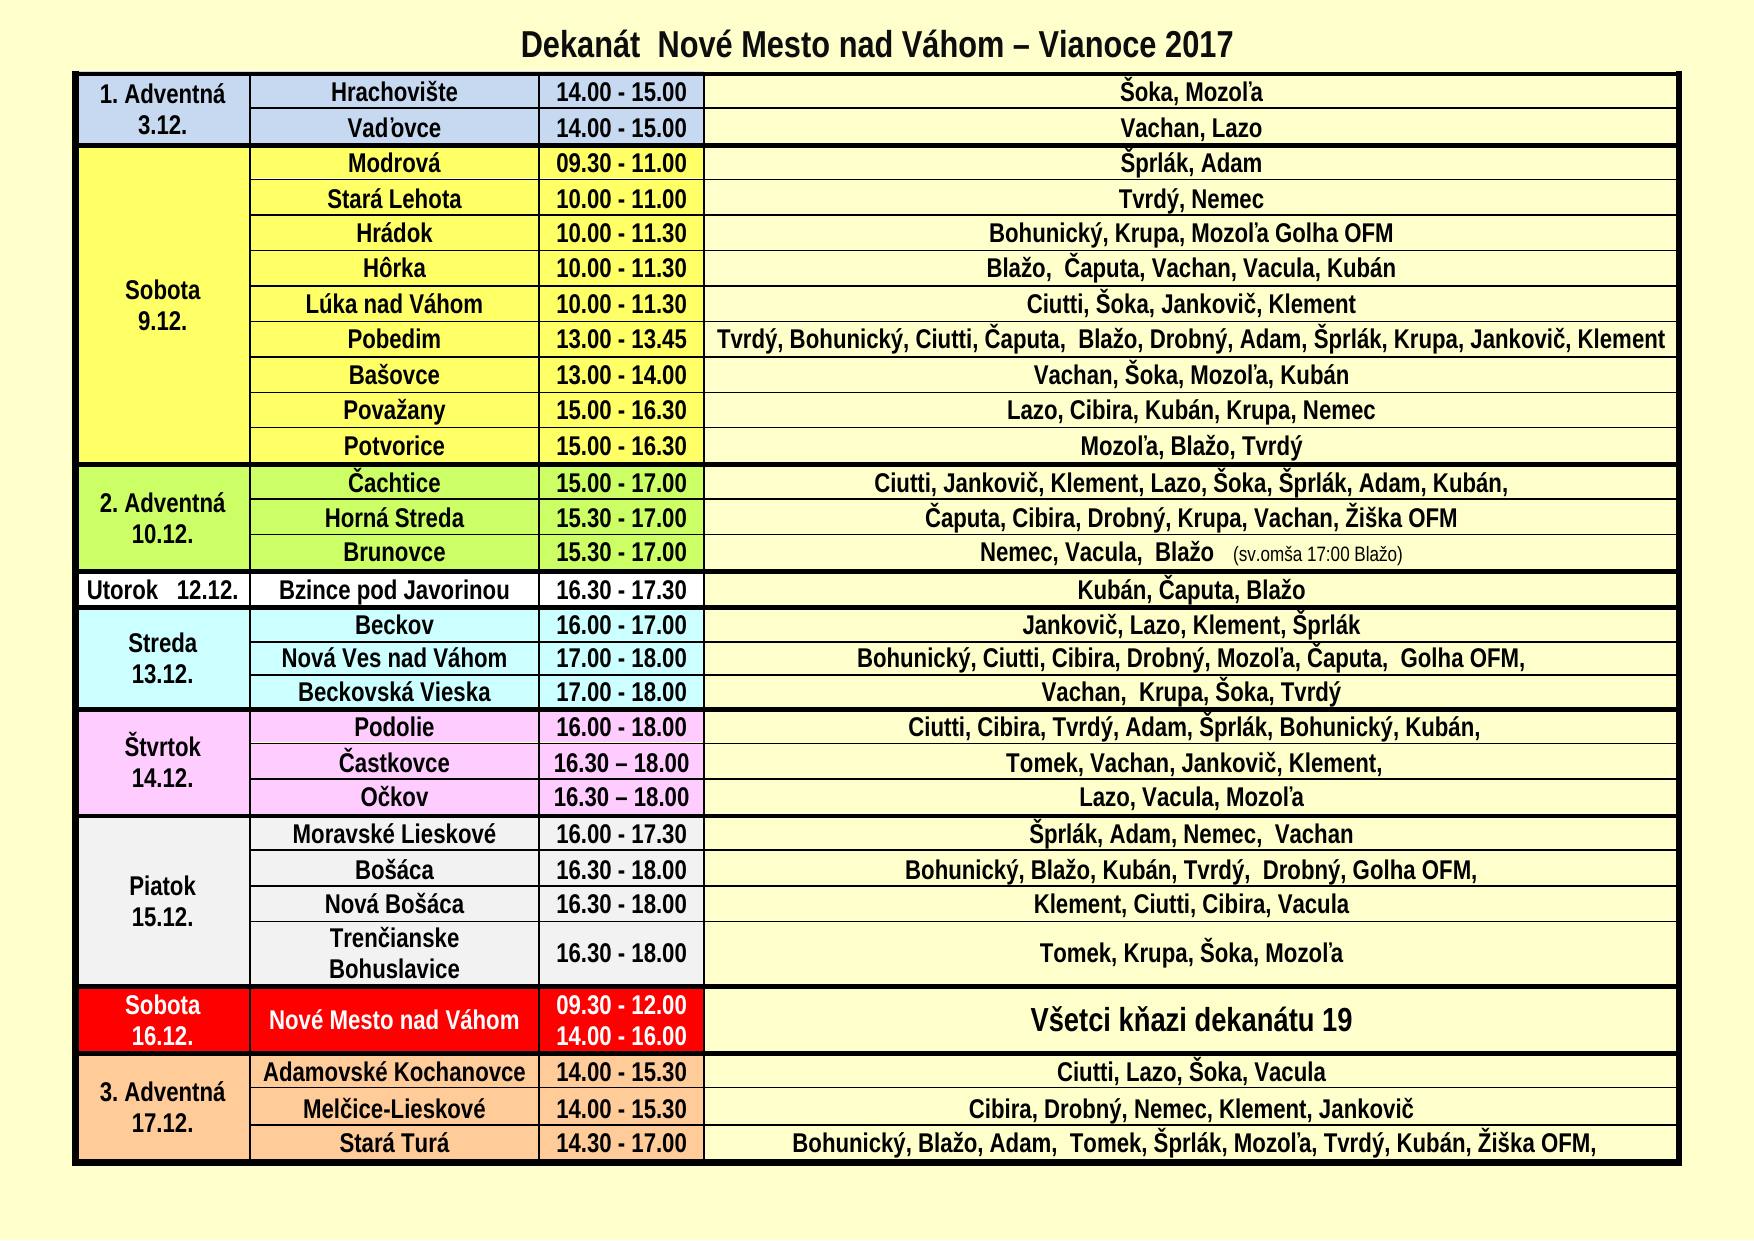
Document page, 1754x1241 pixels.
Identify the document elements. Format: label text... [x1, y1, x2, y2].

table_cell Horná Streda [251, 500, 538, 534]
table_cell Čachtice [251, 467, 538, 498]
table_cell Ciutti, Cibira, Tvrdý, Adam, Šprlák, Bohunický, Kubán, [705, 712, 1676, 742]
table_cell Jankovič, Lazo, Klement, Šprlák [705, 610, 1676, 641]
table_cell Stará Lehota [251, 180, 538, 214]
table_cell Melčice-Lieskové [251, 1088, 538, 1124]
table_cell Mozoľa, Blažo, Tvrdý [705, 428, 1676, 462]
table_cell Stará Turá [251, 1126, 538, 1159]
table_header Hrachovište [251, 76, 538, 107]
table_cell 16.30 – 18.00 [540, 744, 703, 778]
table_cell Štvrtok 14.12. [79, 712, 249, 814]
table_cell 16.30 - 18.00 [540, 851, 703, 885]
table_cell 10.00 - 11.30 [540, 216, 703, 250]
table_cell Moravské Lieskové [251, 818, 538, 849]
table_cell Vachan, Lazo [705, 109, 1676, 143]
table_cell 09.30 - 11.00 [540, 148, 703, 178]
table_cell Lúka nad Váhom [251, 287, 538, 321]
table_cell 16.30 - 17.30 [540, 574, 703, 605]
table_cell Tvrdý, Bohunický, Ciutti, Čaputa, Blažo, Drobný, Adam, Šprlák, Krupa, Jankovič, Klement [705, 322, 1676, 356]
table_cell Blažo, Čaputa, Vachan, Vacula, Kubán [705, 251, 1676, 285]
table_cell 09.30 - 12.00 14.00 - 16.00 [540, 989, 703, 1051]
table_cell 17.00 - 18.00 [540, 676, 703, 707]
table_cell Piatok 15.12. [79, 818, 249, 984]
table_cell Vaďovce [251, 109, 538, 143]
table_cell 14.00 - 15.00 [540, 109, 703, 143]
table_cell Potvorice [251, 428, 538, 462]
table_cell Šprlák, Adam, Nemec, Vachan [705, 818, 1676, 849]
table_cell Vachan, Šoka, Mozoľa, Kubán [705, 358, 1676, 391]
table_cell Sobota 9.12. [79, 148, 249, 462]
table_cell Pobedim [251, 322, 538, 356]
table_cell Streda 13.12. [79, 610, 249, 707]
table_cell Brunovce [251, 535, 538, 569]
table_cell 2. Adventná 10.12. [79, 467, 249, 569]
table_cell Beckovská Vieska [251, 676, 538, 707]
table_cell 16.00 - 17.30 [540, 818, 703, 849]
table_cell Šprlák, Adam [705, 148, 1676, 178]
table_cell Bohunický, Blažo, Kubán, Tvrdý, Drobný, Golha OFM, [705, 851, 1676, 885]
table_cell Beckov [251, 610, 538, 641]
table_cell Bzince pod Javorinou [251, 574, 538, 605]
table_cell 15.30 - 17.00 [540, 535, 703, 569]
table_cell 15.30 - 17.00 [540, 500, 703, 534]
table_cell 10.00 - 11.00 [540, 180, 703, 214]
table_cell Lazo, Vacula, Mozoľa [705, 780, 1676, 814]
table_header 1. Adventná 3.12. [79, 76, 249, 143]
table_cell 14.00 - 15.30 [540, 1088, 703, 1124]
table_cell 17.00 - 18.00 [540, 643, 703, 674]
table_cell Bohunický, Blažo, Adam, Tomek, Šprlák, Mozoľa, Tvrdý, Kubán, Žiška OFM, [705, 1126, 1676, 1159]
table_cell Ciutti, Jankovič, Klement, Lazo, Šoka, Šprlák, Adam, Kubán, [705, 467, 1676, 498]
table_cell Klement, Ciutti, Cibira, Vacula [705, 887, 1676, 921]
table_cell Vachan, Krupa, Šoka, Tvrdý [705, 676, 1676, 707]
table_cell 15.00 - 16.30 [540, 428, 703, 462]
table_cell Tvrdý, Nemec [705, 180, 1676, 214]
table_cell 10.00 - 11.30 [540, 251, 703, 285]
table_cell 16.30 - 18.00 [540, 922, 703, 984]
table_cell Ciutti, Lazo, Šoka, Vacula [705, 1056, 1676, 1087]
table_cell Považany [251, 393, 538, 427]
table_header Šoka, Mozoľa [705, 76, 1676, 107]
table_cell 14.30 - 17.00 [540, 1126, 703, 1159]
table_cell Bošáca [251, 851, 538, 885]
table_cell 16.30 – 18.00 [540, 780, 703, 814]
table_cell Čaputa, Cibira, Drobný, Krupa, Vachan, Žiška OFM [705, 500, 1676, 534]
table_cell 16.00 - 18.00 [540, 712, 703, 742]
table_cell Bohunický, Krupa, Mozoľa Golha OFM [705, 216, 1676, 250]
table_cell 16.00 - 17.00 [540, 610, 703, 641]
table_cell Častkovce [251, 744, 538, 778]
table_cell Trenčianske Bohuslavice [251, 922, 538, 984]
table_cell Hrádok [251, 216, 538, 250]
table_cell 10.00 - 11.30 [540, 287, 703, 321]
table_cell Cibira, Drobný, Nemec, Klement, Jankovič [705, 1088, 1676, 1124]
table_cell Bohunický, Ciutti, Cibira, Drobný, Mozoľa, Čaputa, Golha OFM, [705, 643, 1676, 674]
table_cell 14.00 - 15.30 [540, 1056, 703, 1087]
table_cell Kubán, Čaputa, Blažo [705, 574, 1676, 605]
table_cell Sobota 16.12. [79, 989, 249, 1051]
table_cell 15.00 - 16.30 [540, 393, 703, 427]
table_cell Ciutti, Šoka, Jankovič, Klement [705, 287, 1676, 321]
table_cell 13.00 - 14.00 [540, 358, 703, 391]
table_cell Tomek, Krupa, Šoka, Mozoľa [705, 922, 1676, 984]
table_cell Podolie [251, 712, 538, 742]
table_cell Lazo, Cibira, Kubán, Krupa, Nemec [705, 393, 1676, 427]
table_header 14.00 - 15.00 [540, 76, 703, 107]
table_cell Nové Mesto nad Váhom [251, 989, 538, 1051]
table_cell Hôrka [251, 251, 538, 285]
table_cell Adamovské Kochanovce [251, 1056, 538, 1087]
table_cell Modrová [251, 148, 538, 178]
table_cell Nová Bošáca [251, 887, 538, 921]
table_cell 16.30 - 18.00 [540, 887, 703, 921]
table_cell 15.00 - 17.00 [540, 467, 703, 498]
table_cell 3. Adventná 17.12. [79, 1056, 249, 1159]
table_cell Tomek, Vachan, Jankovič, Klement, [705, 744, 1676, 778]
table_cell Nemec, Vacula, Blažo (sv.omša 17:00 Blažo) [705, 535, 1676, 569]
table_cell Nová Ves nad Váhom [251, 643, 538, 674]
table_cell Očkov [251, 780, 538, 814]
table_cell 13.00 - 13.45 [540, 322, 703, 356]
table_cell Utorok 12.12. [79, 574, 249, 605]
table_cell Bašovce [251, 358, 538, 391]
table_cell Všetci kňazi dekanátu 19 [705, 989, 1676, 1051]
